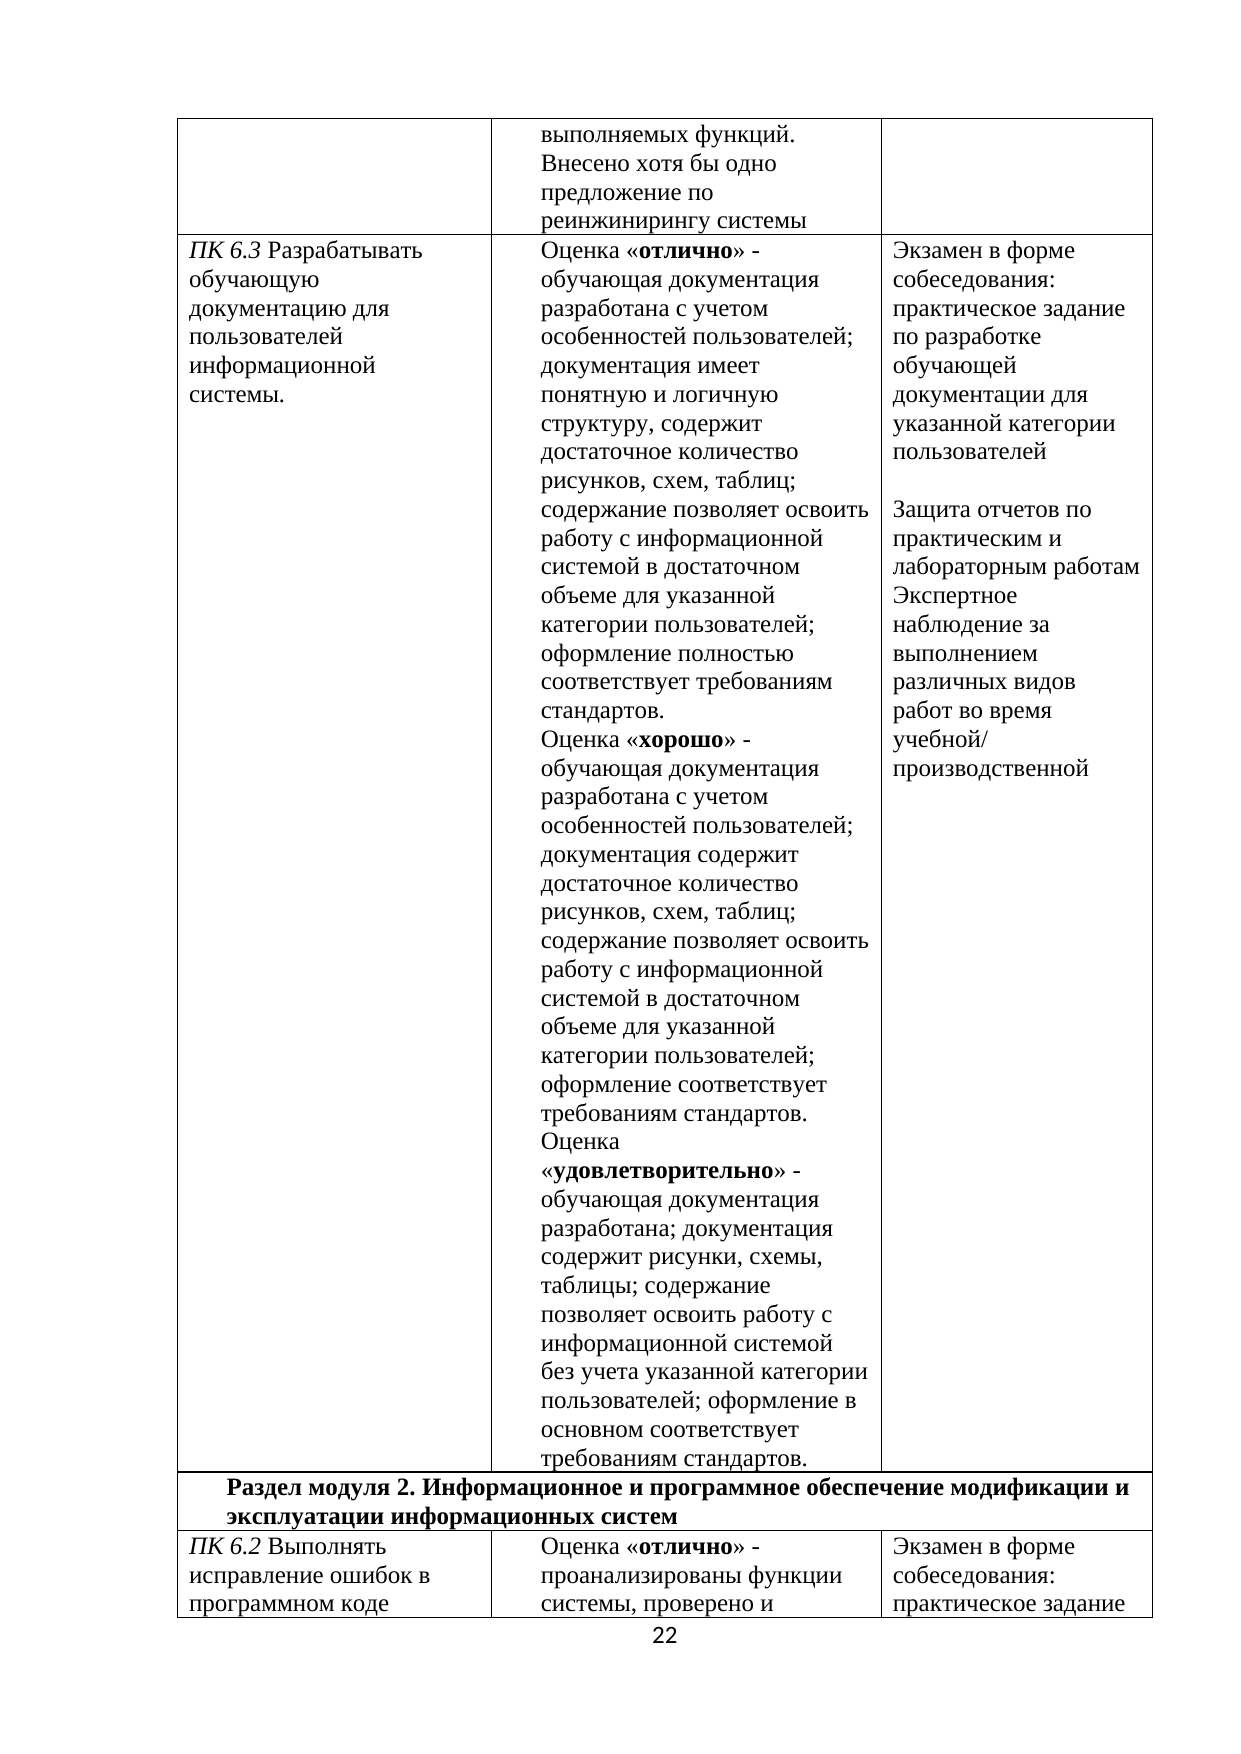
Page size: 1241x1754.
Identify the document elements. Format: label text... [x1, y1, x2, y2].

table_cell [882, 1531, 1152, 1617]
table_cell Оценка «отлично» - обучающая документация разработана с учетом особенностей пользователей; документация имеет понятную и логичную структуру, содержит достаточное количество рисунков, схем, таблиц; содержание позволяет освоить работу с информационной системой в достаточном объеме для указанной категории пользователей; оформление полностью соответствует требованиям стандартов. Оценка «хорошо» - обучающая документация разработана с учетом особенностей пользователей; документация содержит достаточное количество рисунков, схем, таблиц; содержание позволяет освоить работу с информационной системой в достаточном объеме для указанной категории пользователей; оформление соответствует требованиям стандартов. Оценка «удовлетворительно» - обучающая документация разработана; документация содержит рисунки, схемы, таблицы; содержание позволяет освоить работу с информационной системой без учета указанной категории пользователей; оформление в основном соответствует требованиям стандартов. [492, 235, 881, 1471]
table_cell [882, 119, 1152, 234]
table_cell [178, 1531, 491, 1617]
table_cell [492, 1531, 881, 1617]
table_cell ПК 6.3 Разрабатывать обучающую документацию для пользователей информационной системы. [178, 235, 491, 1471]
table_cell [492, 119, 881, 234]
table_cell Раздел модуля 2. Информационное и программное обеспечение модификации и эксплуатации информационных систем [178, 1473, 1152, 1530]
table_cell Экзамен в форме собеседования: практическое задание по разработке обучающей документации для указанной категории пользователей Защита отчетов по практическим и лабораторным работам Экспертное наблюдение за выполнением различных видов работ во время учебной/ производственной [882, 235, 1152, 1471]
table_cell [178, 119, 491, 234]
